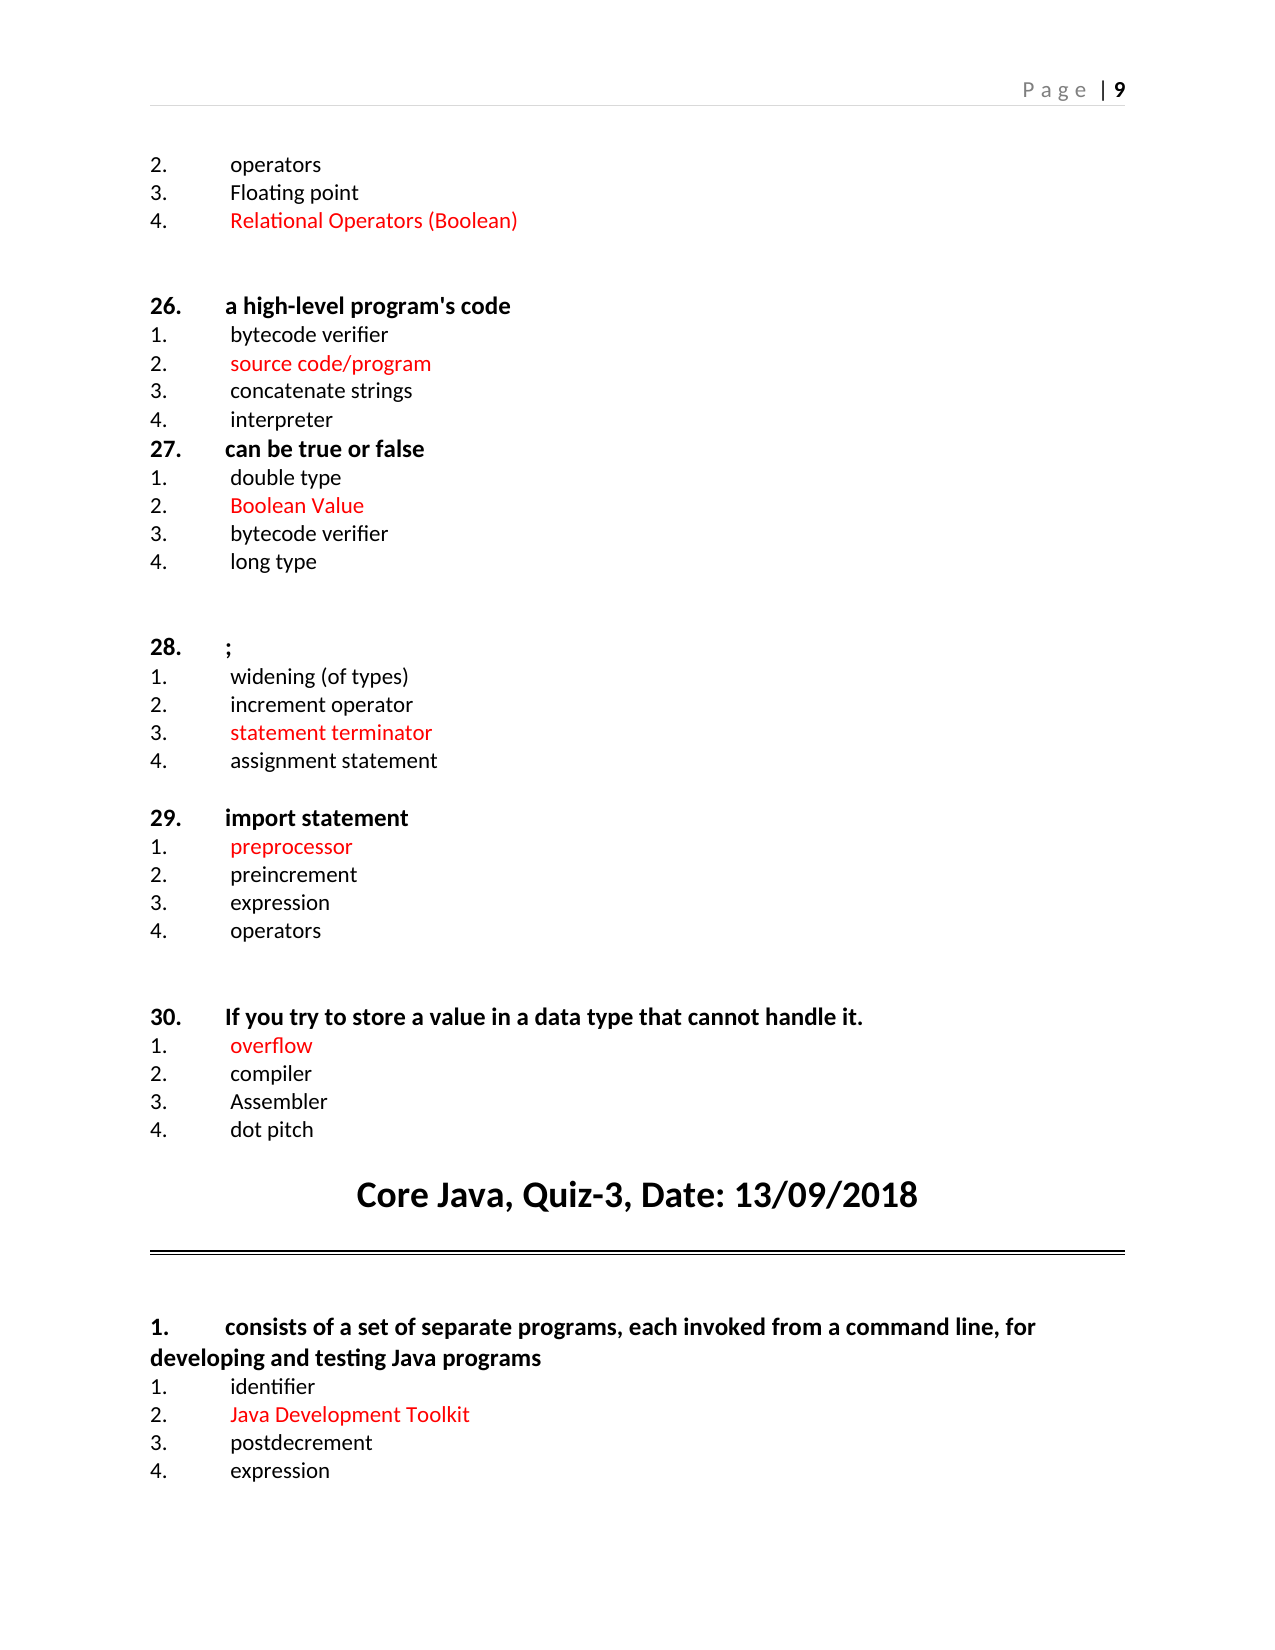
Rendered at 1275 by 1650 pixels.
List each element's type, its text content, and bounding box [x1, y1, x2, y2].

text 4. operators [150, 917, 1125, 944]
text 1. identifier [150, 1372, 1125, 1400]
text 1. widening (of types) [150, 662, 1125, 690]
text 4. long type [150, 547, 1125, 575]
text 4. interpreter [150, 405, 1125, 433]
text 3. postdecrement [150, 1428, 1125, 1456]
text 4. dot pitch [150, 1115, 1125, 1143]
text 3. statement terminator [150, 718, 1125, 746]
text 3. concatenate strings [150, 377, 1125, 405]
text 4. Relational Operators (Boolean) [150, 206, 1125, 234]
text 2. preincrement [150, 861, 1125, 888]
text 1. overflow [150, 1031, 1125, 1059]
text 3. bytecode verifier [150, 519, 1125, 547]
text 4. assignment statement [150, 746, 1125, 774]
text 3. expression [150, 888, 1125, 917]
text 3. Assembler [150, 1087, 1125, 1115]
text 1. double type [150, 463, 1125, 491]
text 2. Java Development Toolkit [150, 1400, 1125, 1428]
text 27. can be true or false [150, 433, 1125, 463]
text Core Java, Quiz-3, Date: 13/09/2018 [150, 1171, 1125, 1250]
text 1. preprocessor [150, 832, 1125, 861]
text 28. ; [150, 631, 1125, 662]
text 2. source code/program [150, 349, 1125, 377]
text 2. compiler [150, 1059, 1125, 1087]
text 30. If you try to store a value in a data type that cannot handle it. [150, 1001, 1125, 1031]
text 29. import statement [150, 802, 1125, 832]
text 26. a high-level program's code [150, 290, 1125, 321]
text 2. Boolean Value [150, 491, 1125, 519]
text 4. expression [150, 1456, 1125, 1484]
text 3. Floating point [150, 178, 1125, 206]
text 1. consists of a set of separate programs, each invoked from a command line, for developing and testing Java programs [150, 1311, 1125, 1372]
text 2. operators [150, 150, 1125, 178]
text 2. increment operator [150, 690, 1125, 718]
text 1. bytecode verifier [150, 321, 1125, 349]
